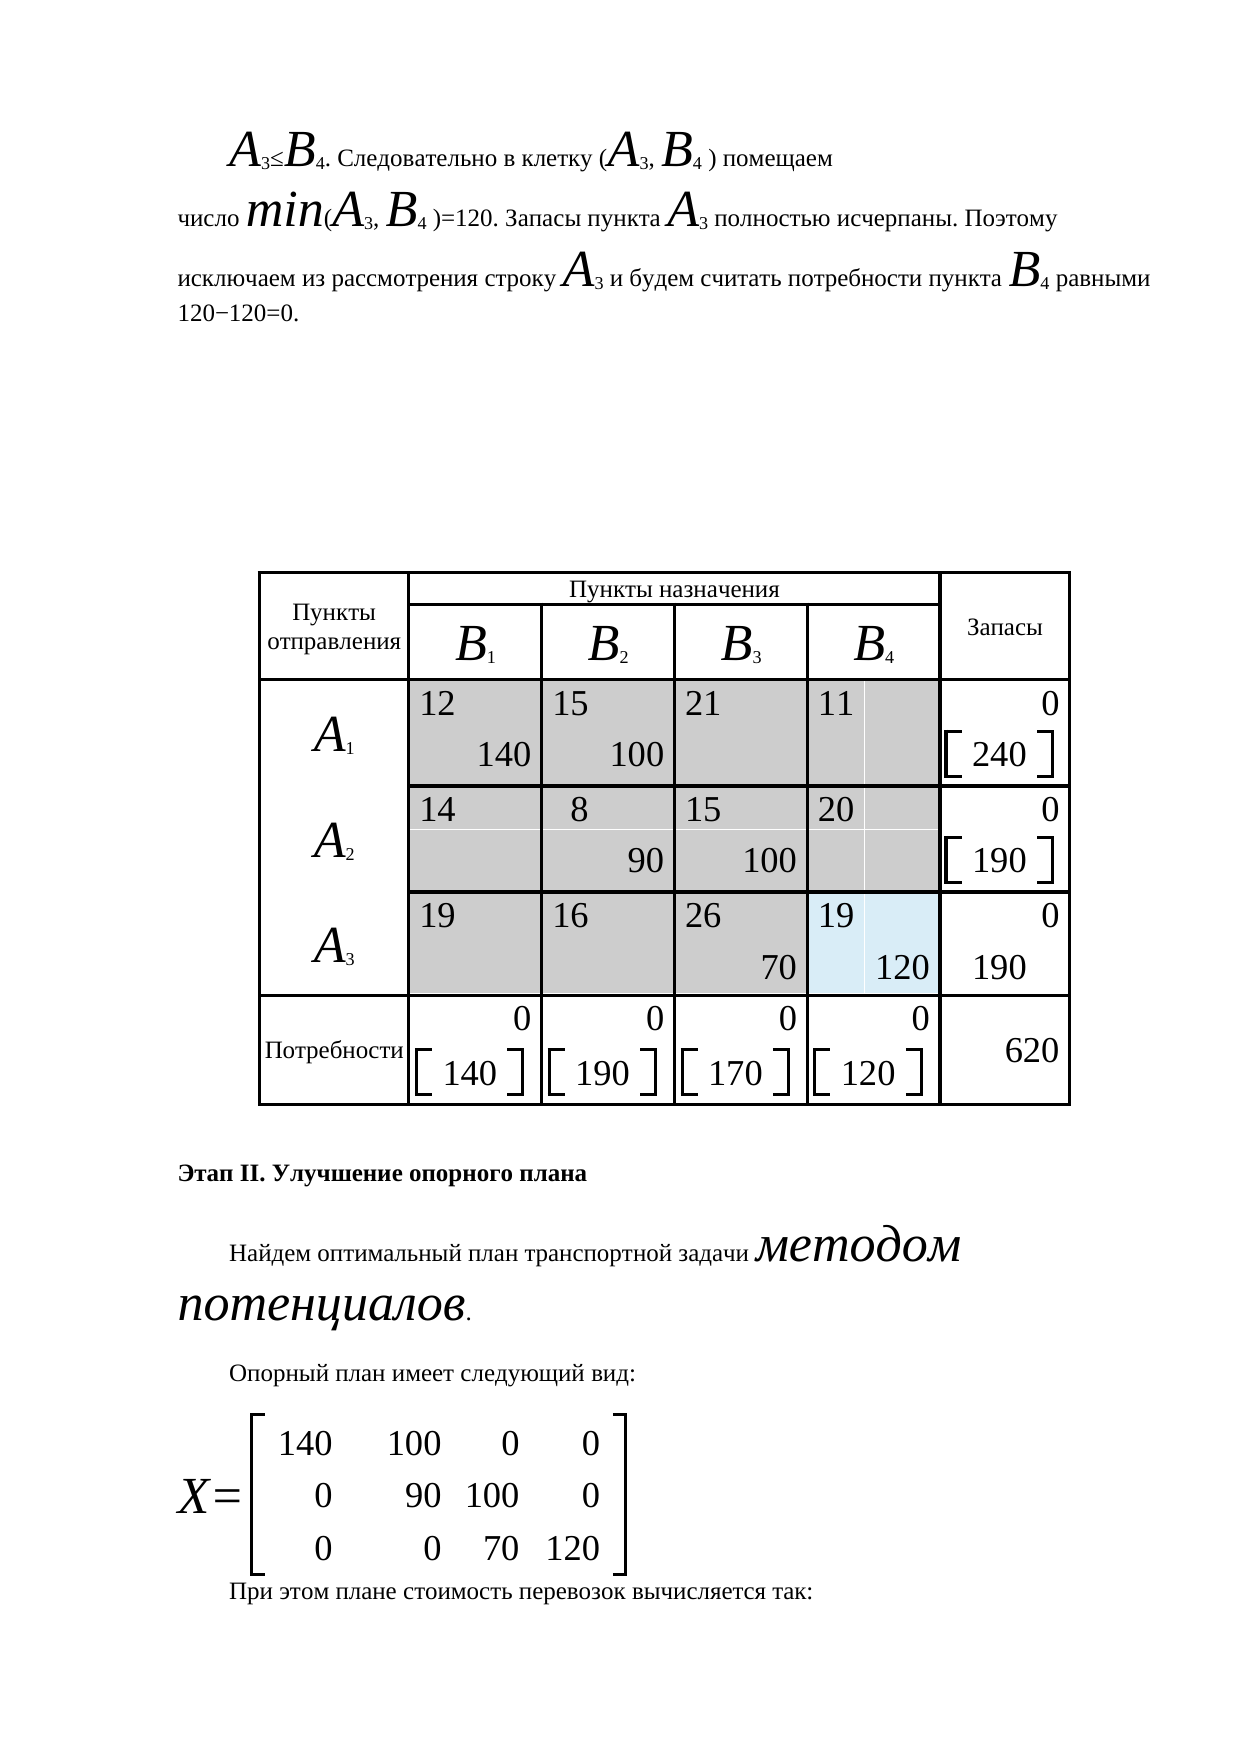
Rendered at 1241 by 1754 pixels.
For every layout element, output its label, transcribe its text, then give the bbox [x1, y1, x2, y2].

table_header [809, 997, 938, 1103]
table_header [410, 997, 540, 1103]
text Опорный план имеет следующий вид: [177, 1358, 1152, 1387]
table_header X= [177, 1413, 250, 1573]
table_header [265, 1413, 613, 1573]
table_header [942, 894, 1068, 994]
text При этом плане стоимость перевозок вычисляется так: [177, 1576, 1152, 1605]
text Этап II. Улучшение опорного плана [177, 1158, 1152, 1186]
table_header [942, 681, 1068, 784]
text Найдем оптимальный план транспортной задачи методом потенциалов. [177, 1212, 1152, 1332]
table_header [942, 574, 1068, 678]
table_header [543, 606, 673, 678]
table_header [942, 997, 1068, 1103]
table_header [676, 997, 806, 1103]
table_header [613, 1416, 624, 1573]
table_header [261, 574, 407, 678]
table_header [809, 606, 938, 678]
table_header [253, 1416, 265, 1573]
text A3≤B4. Следовательно в клетку (A3, B4 ) помещаем число min(A3, B4 )=120. Запасы пункта A3 полностью исчерпаны. Поэтому исключаем из рассмотрения строку A3 и будем считать потребности пункта B4 равными 120−120=0. [177, 118, 1152, 327]
table_header [942, 788, 1068, 890]
table_header [410, 606, 540, 678]
table_header [261, 997, 407, 1103]
table_header [410, 574, 938, 603]
table_header [676, 606, 806, 678]
table_header [261, 681, 407, 994]
table_header [543, 997, 673, 1103]
